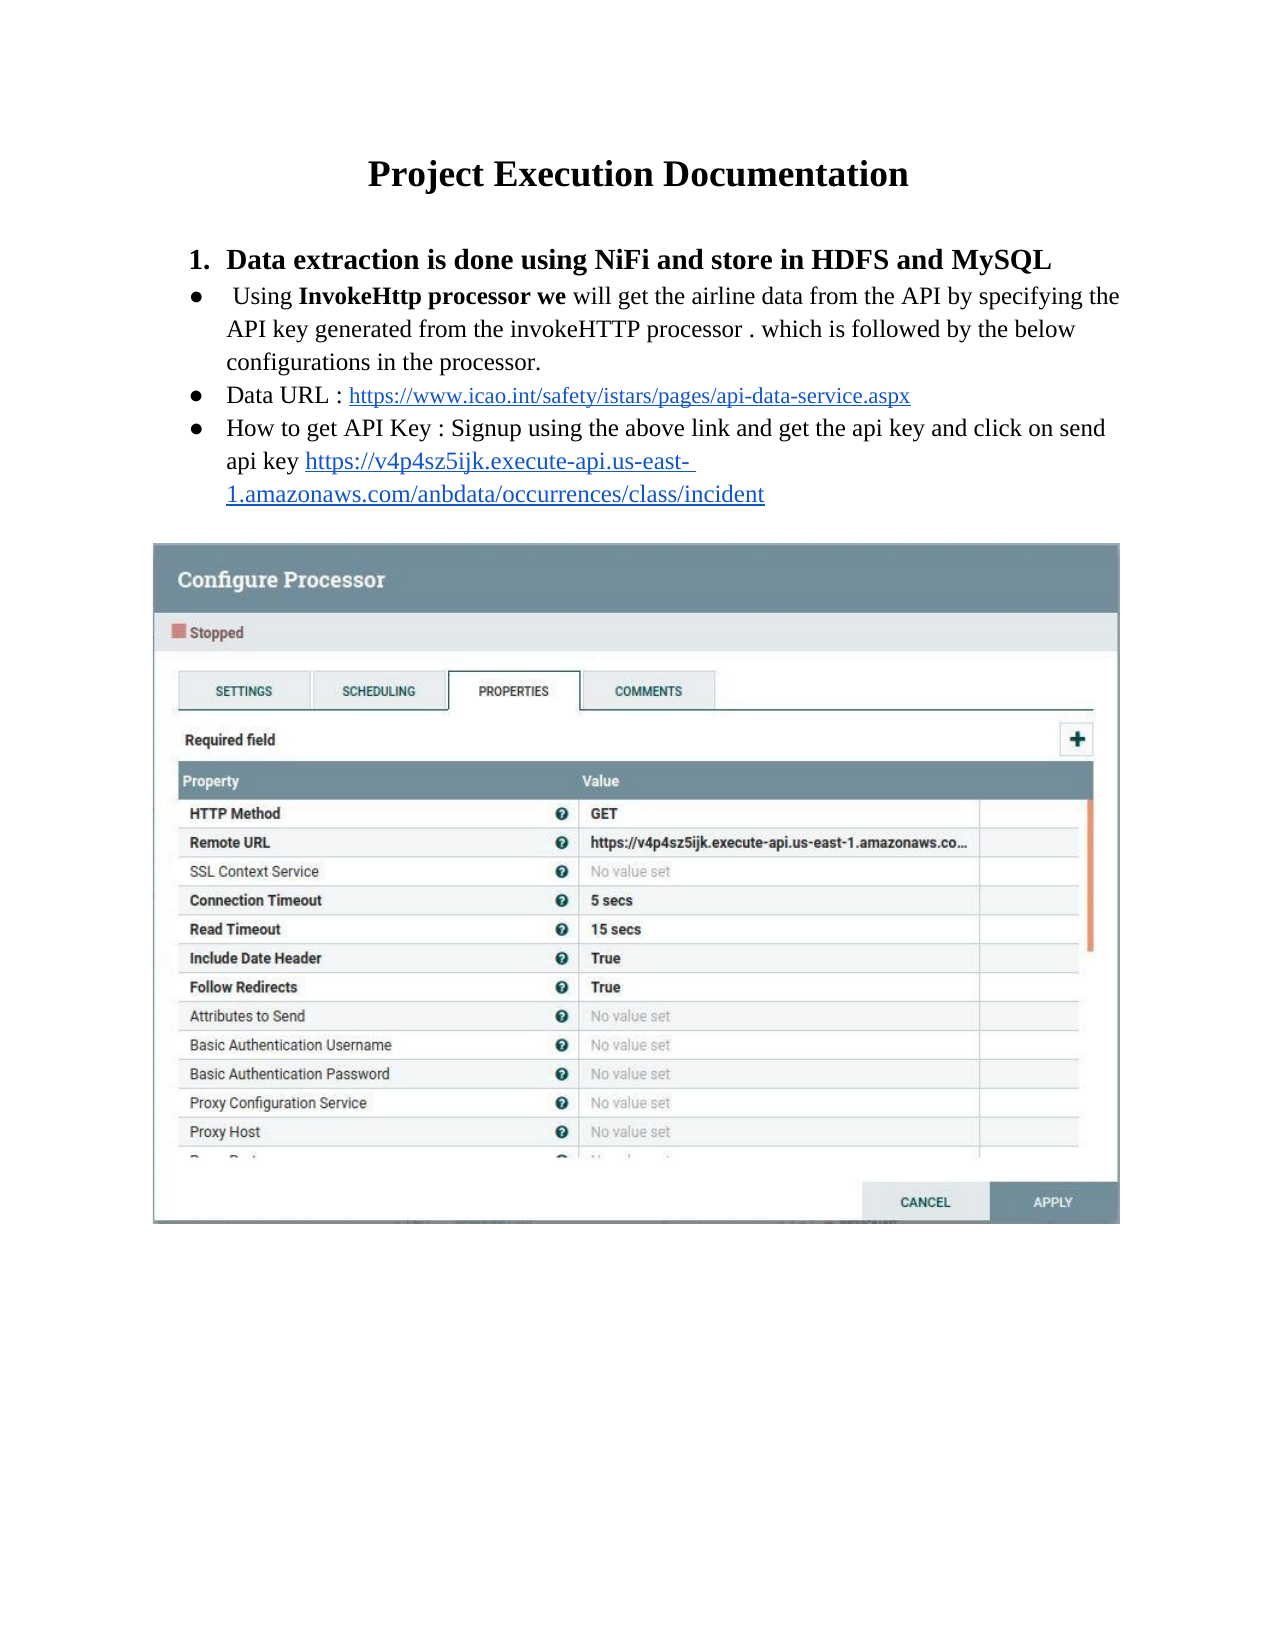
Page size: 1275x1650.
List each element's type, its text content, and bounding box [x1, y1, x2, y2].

list Using InvokeHttp processor we will get the airline data from the API by specifying the API key generated from the invokeHTTP processor . which is followed by the below configurations in the processor. [188, 281, 1126, 376]
list Data URL : https://www.icao.int/safety/istars/pages/api-data-service.aspx [188, 380, 1275, 409]
list How to get API Key : Signup using the above link and get the api key and click on send api key https://v4p4sz5ijk.execute-api.us-east- 1.amazonaws.com/anbdata/occurrences/class/incident [188, 413, 1106, 508]
picture [152, 543, 1120, 1224]
subtitle Data extraction is done using NiFi and store in HDFS and MySQL [188, 242, 1275, 276]
title Project Execution Documentation [366, 151, 911, 194]
